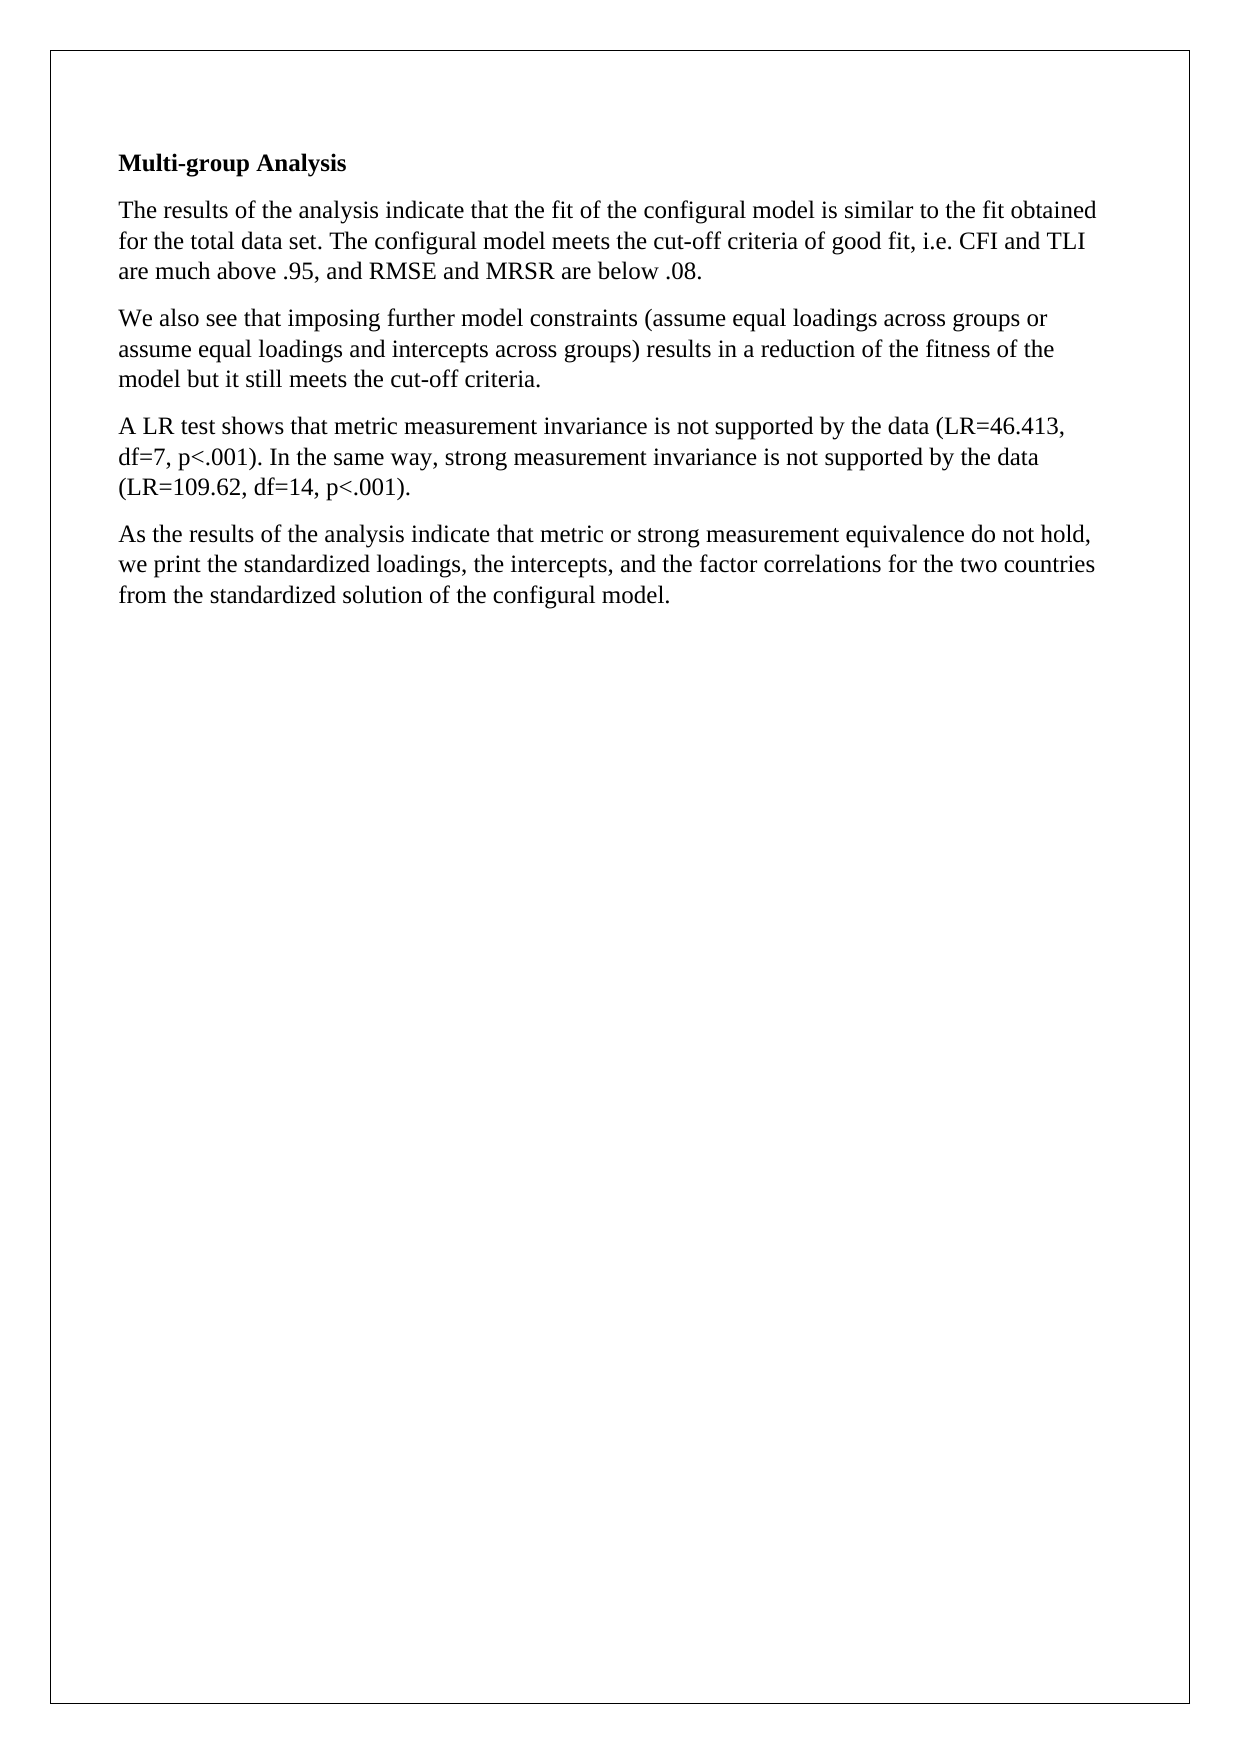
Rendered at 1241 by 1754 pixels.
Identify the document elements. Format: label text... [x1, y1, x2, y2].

text As the results of the analysis indicate that metric or strong measurement equivalence do not hold, we print the standardized loadings, the intercepts, and the factor correlations for the two countries from the standardized solution of the configural model. [118, 519, 1122, 609]
text Multi-group Analysis [118, 148, 1122, 176]
text The results of the analysis indicate that the fit of the configural model is similar to the fit obtained for the total data set. The configural model meets the cut-off criteria of good fit, i.e. CFI and TLI are much above .95, and RMSE and MRSR are below .08. [118, 195, 1122, 285]
text We also see that imposing further model constraints (assume equal loadings across groups or assume equal loadings and intercepts across groups) results in a reduction of the fitness of the model but it still meets the cut-off criteria. [118, 303, 1122, 393]
text A LR test shows that metric measurement invariance is not supported by the data (LR=46.413, df=7, p<.001). In the same way, strong measurement invariance is not supported by the data (LR=109.62, df=14, p<.001). [118, 411, 1122, 501]
